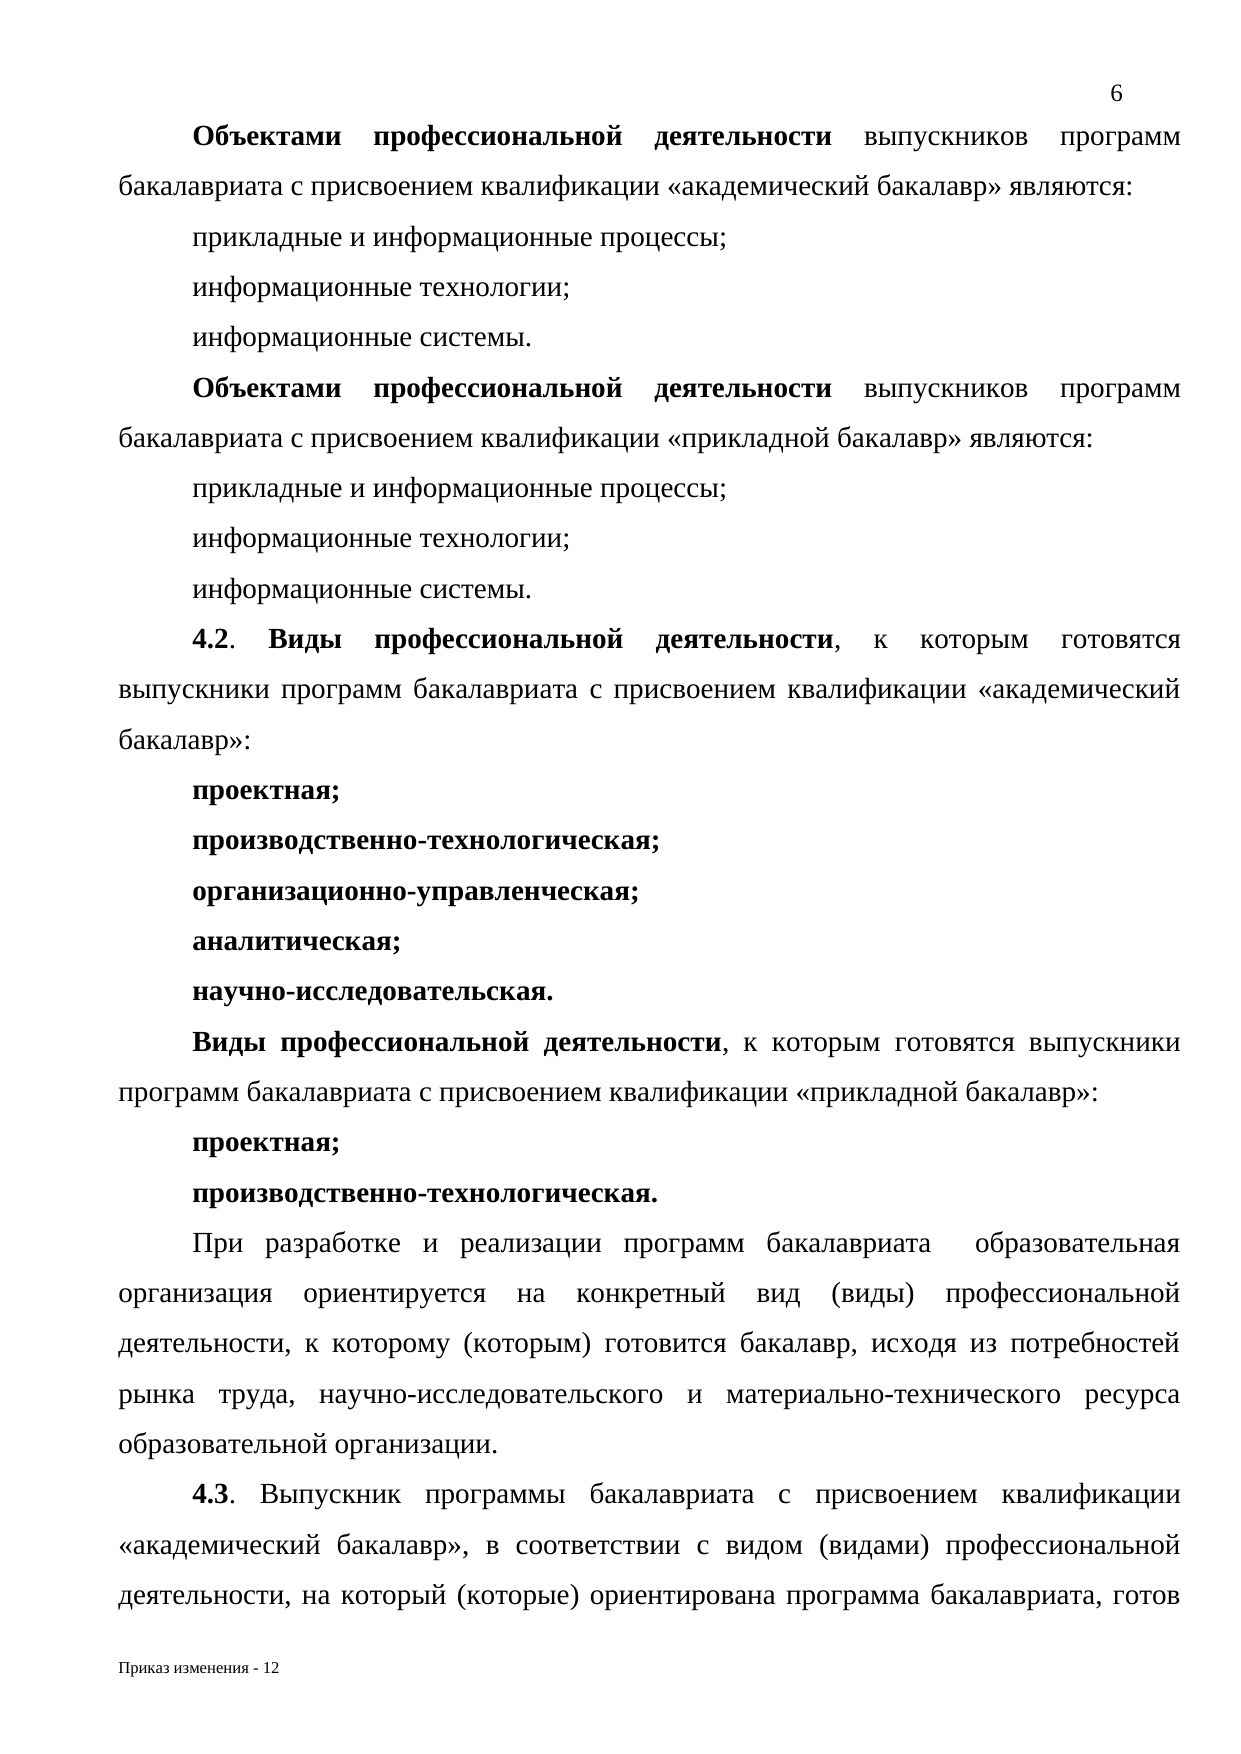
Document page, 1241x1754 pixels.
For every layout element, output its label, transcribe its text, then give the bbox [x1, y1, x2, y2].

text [118, 1477, 1181, 1611]
text информационные технологии; [118, 521, 1181, 554]
text прикладные и информационные процессы; [118, 219, 1181, 252]
text проектная; [118, 1124, 1181, 1158]
text прикладные и информационные процессы; [118, 470, 1181, 504]
text информационные системы. [118, 571, 1181, 604]
text организационно-управленческая; [118, 873, 1181, 906]
text производственно-технологическая. [118, 1175, 1181, 1208]
text информационные технологии; [118, 269, 1181, 303]
text Виды профессиональной деятельности, к которым готовятся выпускники программ бакалавриата с присвоением квалификации «прикладной бакалавр»: [118, 1024, 1181, 1108]
text проектная; [118, 772, 1181, 806]
text 4.2. Виды профессиональной деятельности, к которым готовятся выпускники программ бакалавриата с присвоением квалификации «академический бакалавр»: [118, 621, 1181, 755]
text научно-исследовательская. [118, 973, 1181, 1007]
text производственно-технологическая; [118, 822, 1181, 856]
text Объектами профессиональной деятельности выпускников программ бакалавриата с присвоением квалификации «прикладной бакалавр» являются: [118, 370, 1181, 453]
text аналитическая; [118, 923, 1181, 957]
text При разработке и реализации программ бакалавриата образовательная организация ориентируется на конкретный вид (виды) профессиональной деятельности, к которому (которым) готовится бакалавр, исходя из потребностей рынка труда, научно-исследовательского и материально-технического ресурса образовательной организации. [118, 1225, 1181, 1460]
text Объектами профессиональной деятельности выпускников программ бакалавриата с присвоением квалификации «академический бакалавр» являются: [118, 118, 1181, 202]
text информационные системы. [118, 319, 1181, 353]
